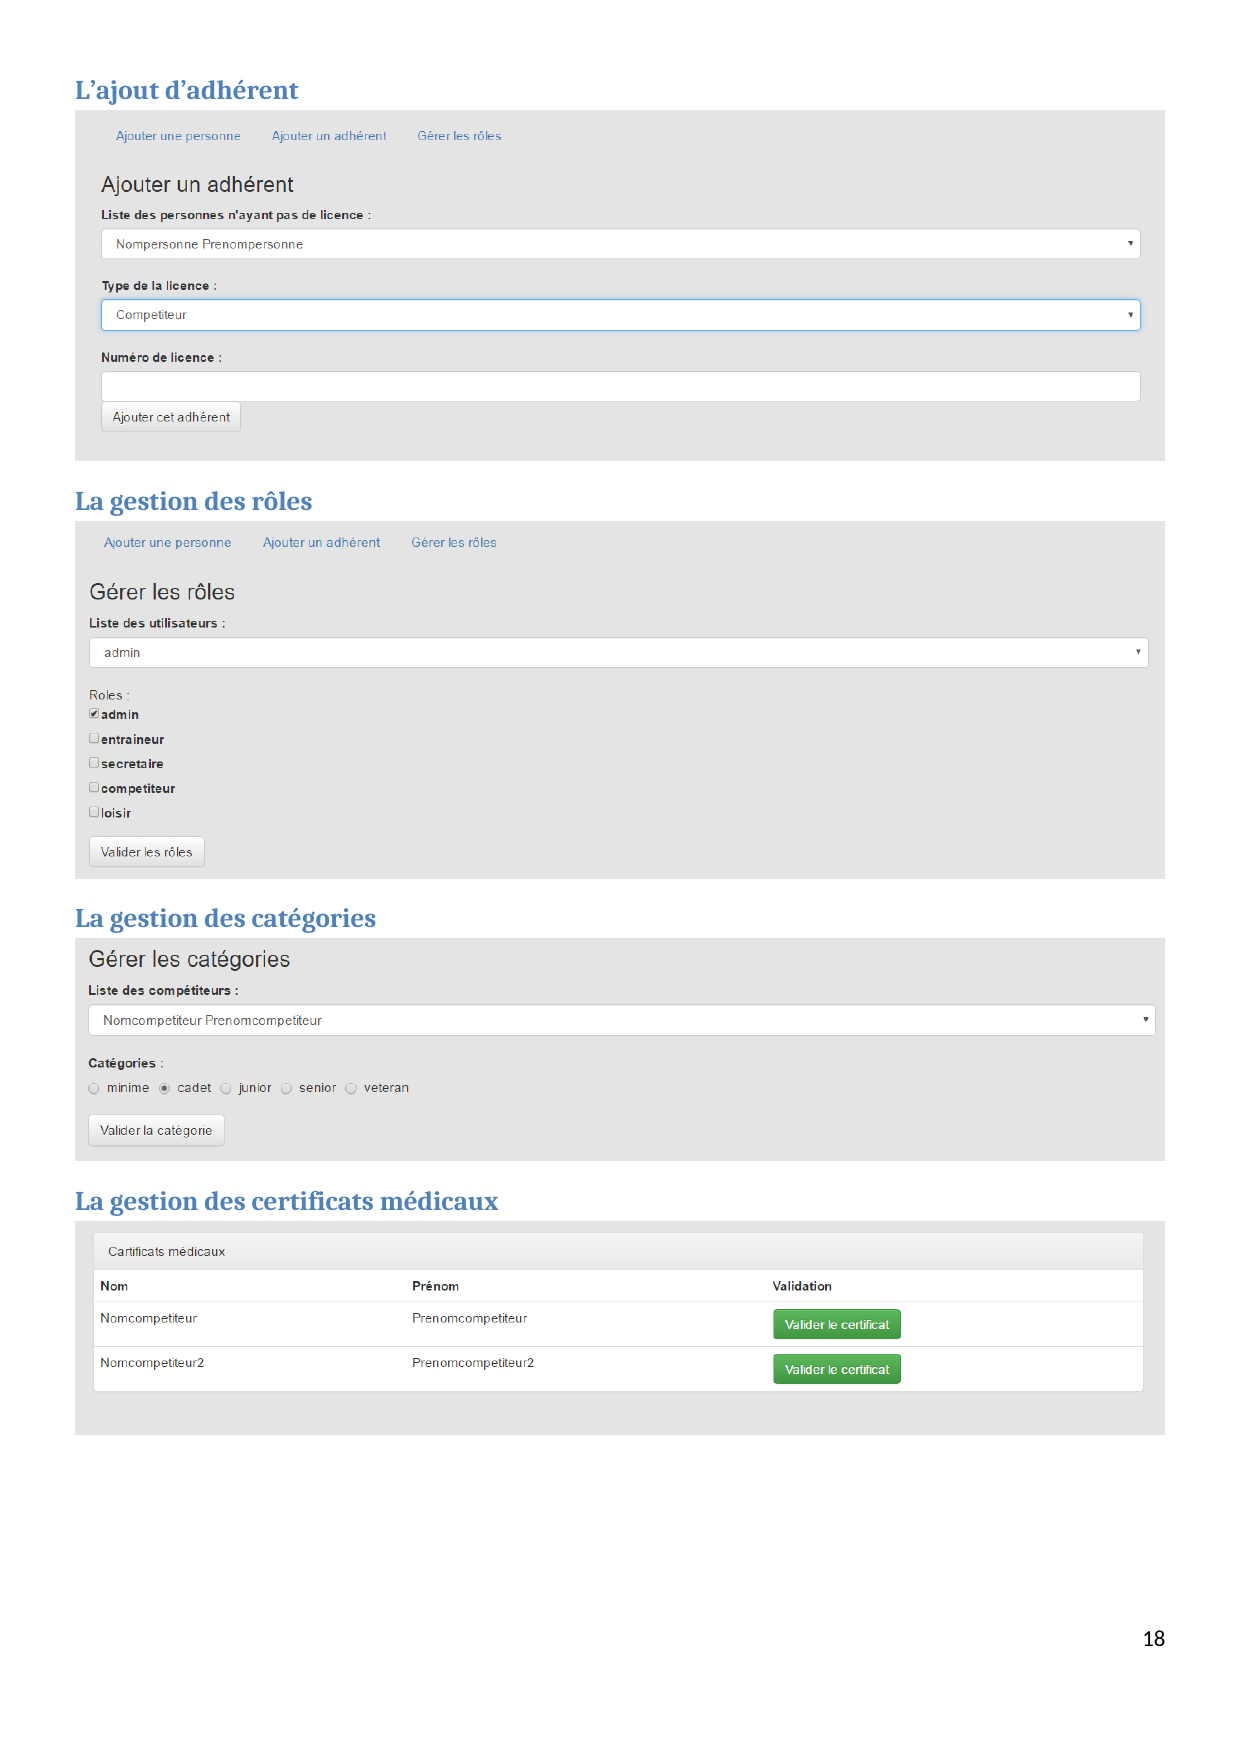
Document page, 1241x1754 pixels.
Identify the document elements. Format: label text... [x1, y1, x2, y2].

picture [75, 938, 1166, 1161]
subtitle La gestion des rôles [75, 486, 1165, 517]
subtitle La gestion des catégories [75, 903, 1165, 934]
picture [75, 110, 1166, 461]
picture [75, 1221, 1166, 1435]
picture [75, 521, 1166, 879]
subtitle L’ajout d’adhérent [75, 75, 1165, 106]
subtitle La gestion des certificats médicaux [75, 1186, 1165, 1217]
